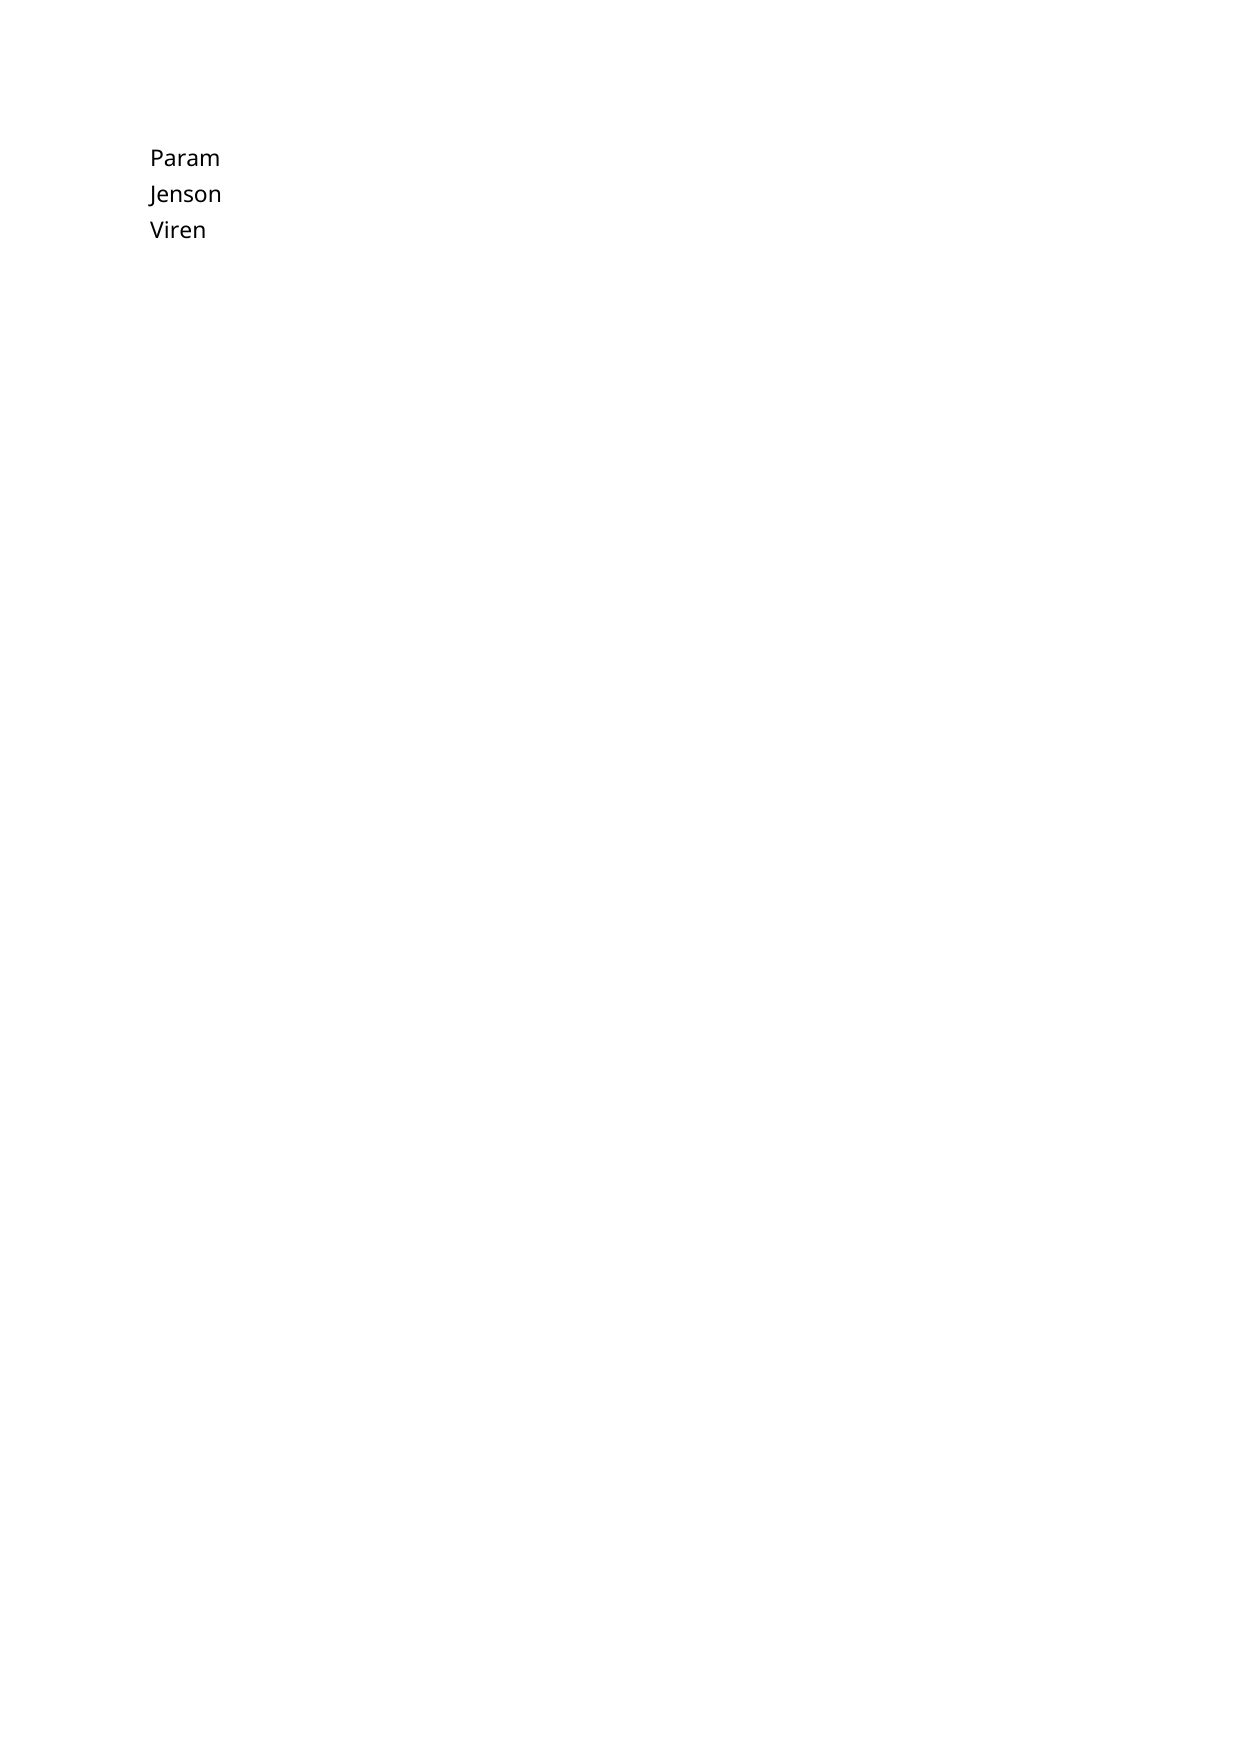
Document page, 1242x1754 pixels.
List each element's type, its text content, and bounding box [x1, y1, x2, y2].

text Param Jenson Viren [150, 142, 224, 245]
